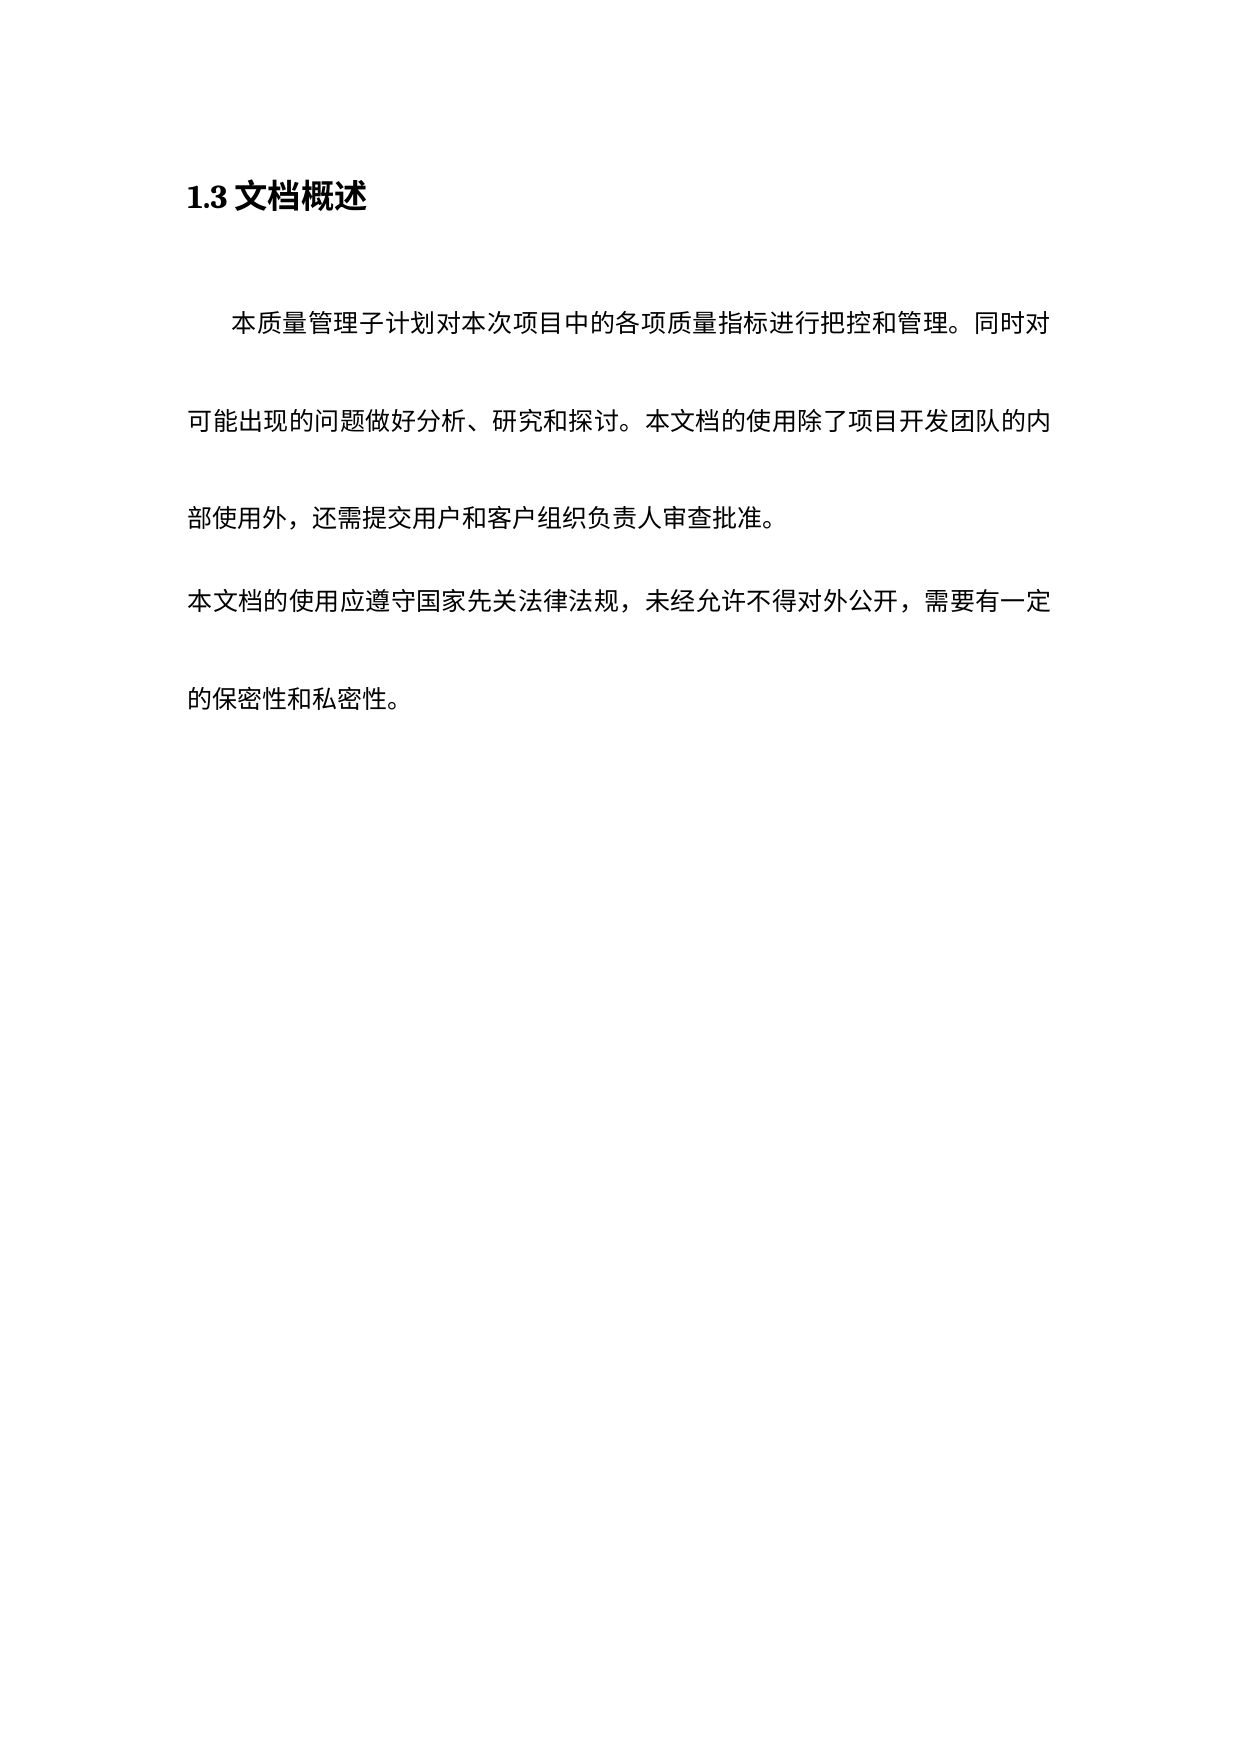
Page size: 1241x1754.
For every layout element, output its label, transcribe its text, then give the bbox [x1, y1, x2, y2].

subtitle 1.3文档概述 [187, 162, 1053, 227]
text 本文档的使用应遵守国家先关法律法规，未经允许不得对外公开，需要有一定的保密性和私密性。 [187, 567, 1053, 730]
text 本质量管理子计划对本次项目中的各项质量指标进行把控和管理。同时对可能出现的问题做好分析、研究和探讨。本文档的使用除了项目开发团队的内部使用外，还需提交用户和客户组织负责人审查批准。 [187, 289, 1053, 549]
